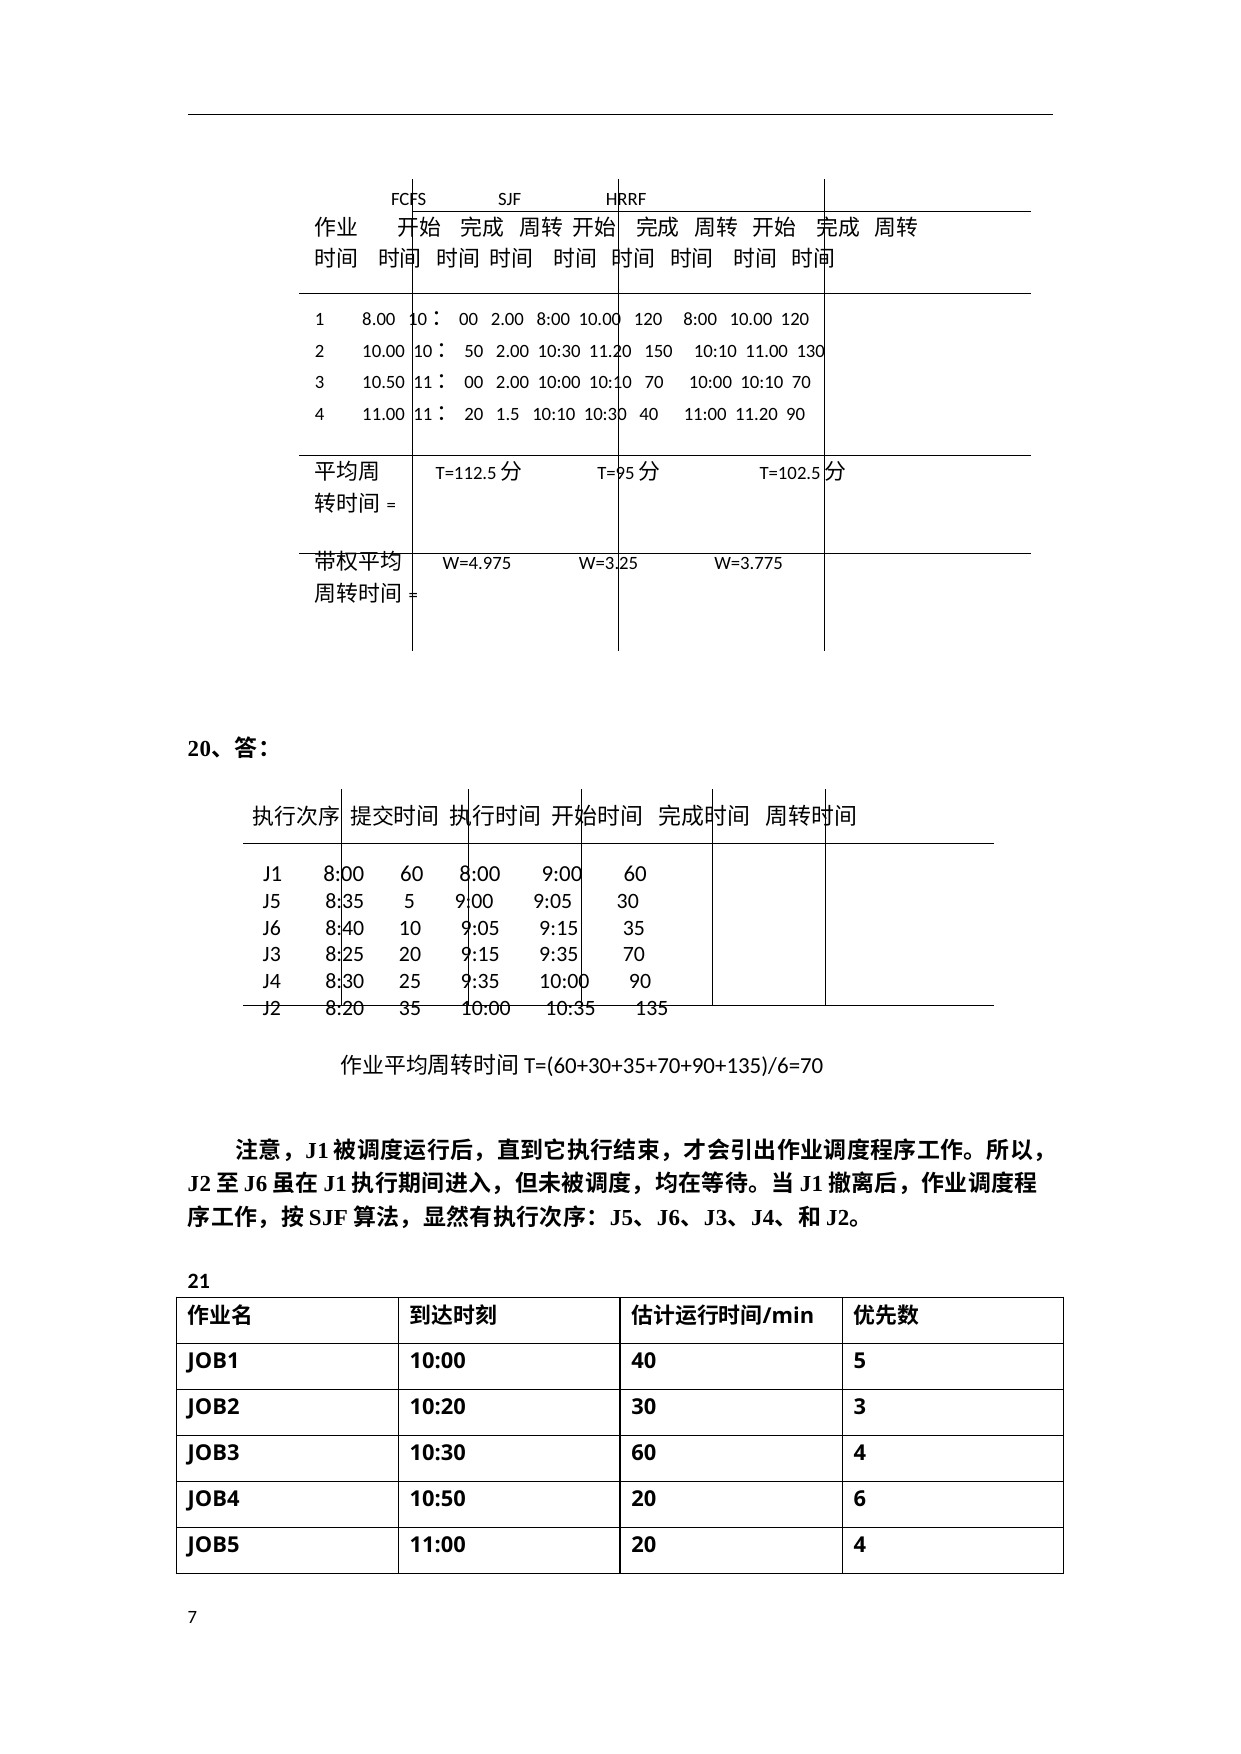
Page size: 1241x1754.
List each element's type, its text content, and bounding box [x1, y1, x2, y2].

table_cell JOB3 [177, 1436, 398, 1481]
table_header 到达时刻 [399, 1298, 619, 1343]
table_cell JOB5 [177, 1528, 398, 1573]
table_cell 3 [843, 1390, 1063, 1435]
text 20、答： [187, 730, 1053, 763]
table_cell 20 [621, 1482, 842, 1527]
table_cell JOB2 [177, 1390, 398, 1435]
table_cell 4 [843, 1436, 1063, 1481]
table_cell 10:50 [399, 1482, 619, 1527]
table_cell 11:00 [399, 1528, 619, 1573]
table_cell 10:20 [399, 1390, 619, 1435]
table_cell JOB1 [177, 1344, 398, 1389]
table_cell JOB4 [177, 1482, 398, 1527]
table_header 作业名 [177, 1298, 398, 1343]
table_cell 10:30 [399, 1436, 619, 1481]
table_cell 6 [843, 1482, 1063, 1527]
table_cell 60 [621, 1436, 842, 1481]
text 21 [187, 1264, 1053, 1297]
table_cell 30 [621, 1390, 842, 1435]
table_cell 10:00 [399, 1344, 619, 1389]
table_cell 20 [621, 1528, 842, 1573]
text 注意，J1被调度运行后，直到它执行结束，才会引出作业调度程序工作。所以，J2至J6虽在J1执行期间进入，但未被调度，均在等待。当J1撤离后，作业调度程序工作，按SJF算法，显然有执行次序：J5、J6、J3、J4、和J2。 [187, 1132, 1053, 1232]
table_cell 40 [621, 1344, 842, 1389]
table_header 优先数 [843, 1298, 1063, 1343]
table_cell 4 [843, 1528, 1063, 1573]
table_header 估计运行时间/min [621, 1298, 842, 1343]
table_cell 5 [843, 1344, 1063, 1389]
